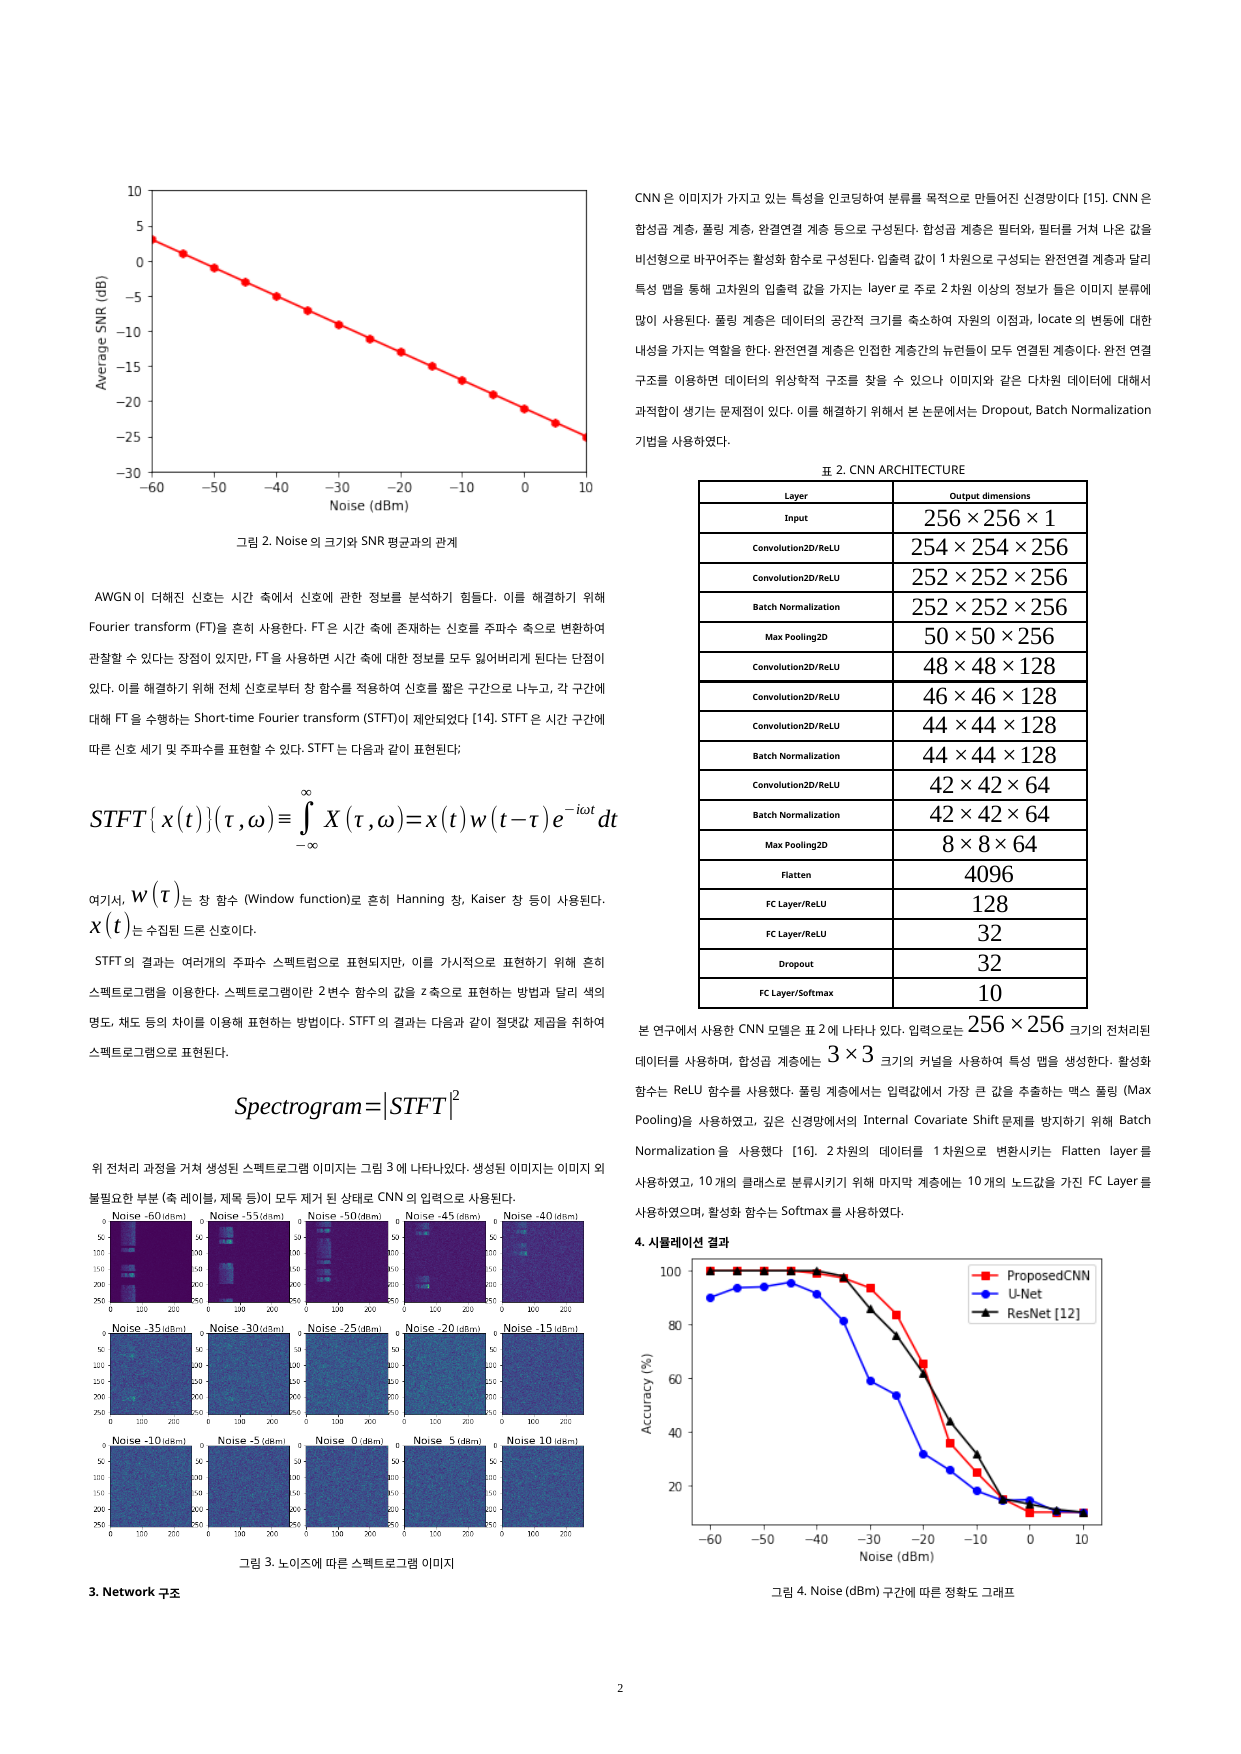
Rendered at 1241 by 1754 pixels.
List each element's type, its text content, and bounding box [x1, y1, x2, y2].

text STFT의 결과는 여러개의 주파수 스펙트럼으로 표현되지만, 이를 가시적으로 표현하기 위해 흔히 스펙트로그램을 이용한다. 스펙트로그램이란 2변수 함수의 값을 z축으로 표현하는 방법과 달리 색의 명도, 채도 등의 차이를 이용해 표현하는 방법이다. STFT의 결과는 다음과 같이 절댓값 제곱을 취하여 스펙트로그램으로 표현된다. [88, 940, 605, 1062]
table_cell [894, 742, 1086, 769]
text 본 연구에서 사용한 CNN 모델은 표2에 나타나 있다. 입력으로는 크기의 전처리된 데이터를 사용하며, 합성곱 계층에는 크기의 커널을 사용하여 특성 맵을 생성한다. 활성화 함수는 ReLU 함수를 사용했다. 풀링 계층에서는 입력값에서 가장 큰 값을 추출하는 맥스 풀링 (Max Pooling)을 사용하였고, 깊은 신경망에서의 Internal Covariate Shift문제를 방지하기 위해 Batch Normalization을 사용했다 [16]. 2차원의 데이터를 1차원으로 변환시키는 Flatten layer를 사용하였고, 10개의 클래스로 분류시키기 위해 마지막 계층에는 10개의 노드값을 가진 FC Layer를 사용하였으며, 활성화 함수는 Softmax를 사용하였다. [634, 1009, 1152, 1221]
picture [88, 177, 603, 521]
table_cell Flatten [700, 861, 892, 888]
table_cell [894, 623, 1086, 651]
picture [634, 1251, 1110, 1571]
text 그림 4. Noise (dBm) 구간에 따른 정확도 그래프 [634, 1571, 1152, 1601]
table_cell Input [700, 504, 892, 532]
table_cell [894, 712, 1086, 740]
table_header Layer [700, 482, 892, 502]
table_cell Convolution2D/ReLU [700, 653, 892, 680]
table_cell Batch Normalization [700, 801, 892, 829]
text 그림 2. Noise의 크기와 SNR 평균과의 관계 [88, 521, 605, 551]
table_cell [894, 593, 1086, 621]
table_cell Convolution2D/ReLU [700, 712, 892, 740]
text CNN은 이미지가 가지고 있는 특성을 인코딩하여 분류를 목적으로 만들어진 신경망이다 [15]. CNN은 합성곱 계층, 풀링 계층, 완결연결 계층 등으로 구성된다. 합성곱 계층은 필터와, 필터를 거쳐 나온 값을 비선형으로 바꾸어주는 활성화 함수로 구성된다. 입출력 값이 1차원으로 구성되는 완전연결 계층과 달리 특성 맵을 통해 고차원의 입출력 값을 가지는 layer로 주로 2차원 이상의 정보가 들은 이미지 분류에 많이 사용된다. 풀링 계층은 데이터의 공간적 크기를 축소하여 자원의 이점과, locate의 변동에 대한 내성을 가지는 역할을 한다. 완전연결 계층은 인접한 계층간의 뉴런들이 모두 연결된 계층이다. 완전 연결 구조를 이용하면 데이터의 위상학적 구조를 찾을 수 있으나 이미지와 같은 다차원 데이터에 대해서 과적합이 생기는 문제점이 있다. 이를 해결하기 위해서 본 논문에서는 Dropout, Batch Normalization 기법을 사용하였다. [634, 177, 1152, 450]
table_cell [894, 861, 1086, 888]
table_cell Max Pooling2D [700, 831, 892, 858]
table_cell [894, 771, 1086, 799]
table_cell Convolution2D/ReLU [700, 771, 892, 799]
table_cell [894, 564, 1086, 591]
picture [88, 1207, 587, 1542]
text 그림 3. 노이즈에 따른 스펙트로그램 이미지 [88, 1542, 605, 1572]
table_cell Batch Normalization [700, 593, 892, 621]
table_cell Max Pooling2D [700, 623, 892, 651]
table_cell FC Layer/Softmax [700, 979, 892, 1007]
text AWGN이 더해진 신호는 시간 축에서 신호에 관한 정보를 분석하기 힘들다. 이를 해결하기 위해 Fourier transform (FT)을 흔히 사용한다. FT은 시간 축에 존재하는 신호를 주파수 축으로 변환하여 관찰할 수 있다는 장점이 있지만, FT을 사용하면 시간 축에 대한 정보를 모두 잃어버리게 된다는 단점이 있다. 이를 해결하기 위해 전체 신호로부터 창 함수를 적용하여 신호를 짧은 구간으로 나누고, 각 구간에 대해 FT을 수행하는 Short-time Fourier transform (STFT)이 제안되었다 [14]. STFT은 시간 구간에 따른 신호 세기 및 주파수를 표현할 수 있다. STFT는 다음과 같이 표현된다; [88, 576, 605, 758]
table_cell Batch Normalization [700, 742, 892, 769]
table_cell [894, 950, 1086, 977]
text 여기서, 는 창 함수 (Window function)로 흔히 Hanning 창, Kaiser 창 등이 사용된다. 는 수집된 드론 신호이다. [88, 879, 605, 940]
table_cell [894, 534, 1086, 562]
table_cell Convolution2D/ReLU [700, 534, 892, 562]
table_cell Convolution2D/ReLU [700, 564, 892, 591]
table_cell [894, 683, 1086, 710]
text 위 전처리 과정을 거쳐 생성된 스펙트로그램 이미지는 그림 3에 나타나있다. 생성된 이미지는 이미지 외 불필요한 부분 (축 레이블, 제목 등)이 모두 제거 된 상태로 CNN의 입력으로 사용된다. [88, 1147, 605, 1207]
table_cell [894, 801, 1086, 829]
text 4. 시뮬레이션 결과 [634, 1221, 1152, 1251]
text 표 2. CNN ARCHITECTURE [634, 450, 1152, 480]
table_cell [894, 890, 1086, 918]
table_cell [894, 653, 1086, 680]
table_cell FC Layer/ReLU [700, 920, 892, 947]
table_cell Convolution2D/ReLU [700, 683, 892, 710]
table_cell [894, 504, 1086, 532]
table_cell [894, 831, 1086, 858]
table_cell [894, 979, 1086, 1007]
text 3. Network 구조 [88, 1572, 605, 1602]
table_header Output dimensions [894, 482, 1086, 502]
table_cell FC Layer/ReLU [700, 890, 892, 918]
table_cell [894, 920, 1086, 947]
table_cell Dropout [700, 950, 892, 977]
